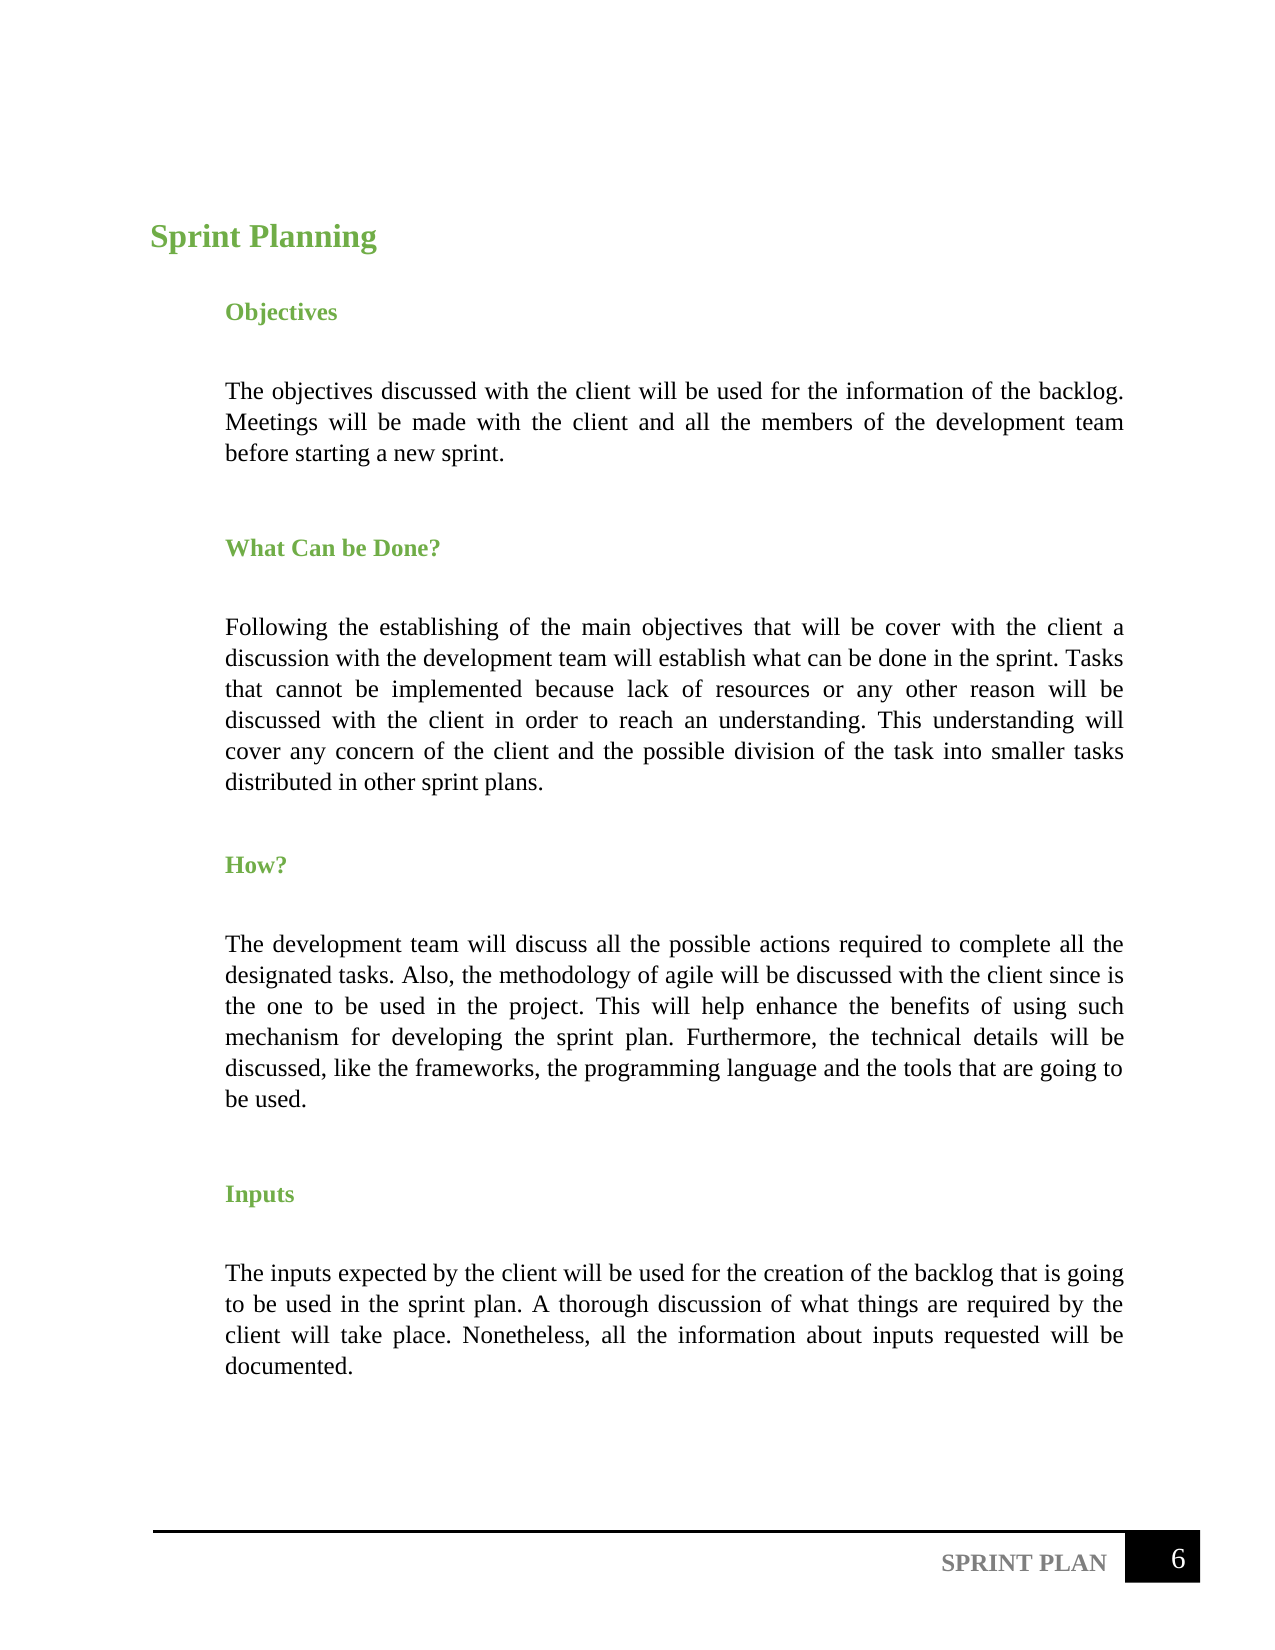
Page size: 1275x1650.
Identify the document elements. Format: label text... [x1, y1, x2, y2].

text The inputs expected by the client will be used for the creation of the backlog that is going to be used in the sprint plan. A thorough discussion of what things are required by the client will take place. Nonetheless, all the information about inputs requested will be documented. [150, 1258, 1125, 1380]
subtitle Sprint Planning [150, 216, 1125, 255]
text The development team will discuss all the possible actions required to complete all the designated tasks. Also, the methodology of agile will be discussed with the client since is the one to be used in the project. This will help enhance the benefits of using such mechanism for developing the sprint plan. Furthermore, the technical details will be discussed, like the frameworks, the programming language and the tools that are going to be used. [225, 929, 1125, 1113]
text Following the establishing of the main objectives that will be cover with the client a discussion with the development team will establish what can be done in the sprint. Tasks that cannot be implemented because lack of resources or any other reason will be discussed with the client in order to reach an understanding. This understanding will cover any concern of the client and the possible division of the task into smaller tasks distributed in other sprint plans. [150, 612, 1125, 796]
subtitle How? [150, 850, 1125, 879]
subtitle Objectives [150, 297, 1125, 326]
text The objectives discussed with the client will be used for the information of the backlog. Meetings will be made with the client and all the members of the development team before starting a new sprint. [150, 376, 1125, 467]
subtitle Inputs [150, 1179, 1125, 1208]
subtitle What Can be Done? [150, 533, 1125, 562]
